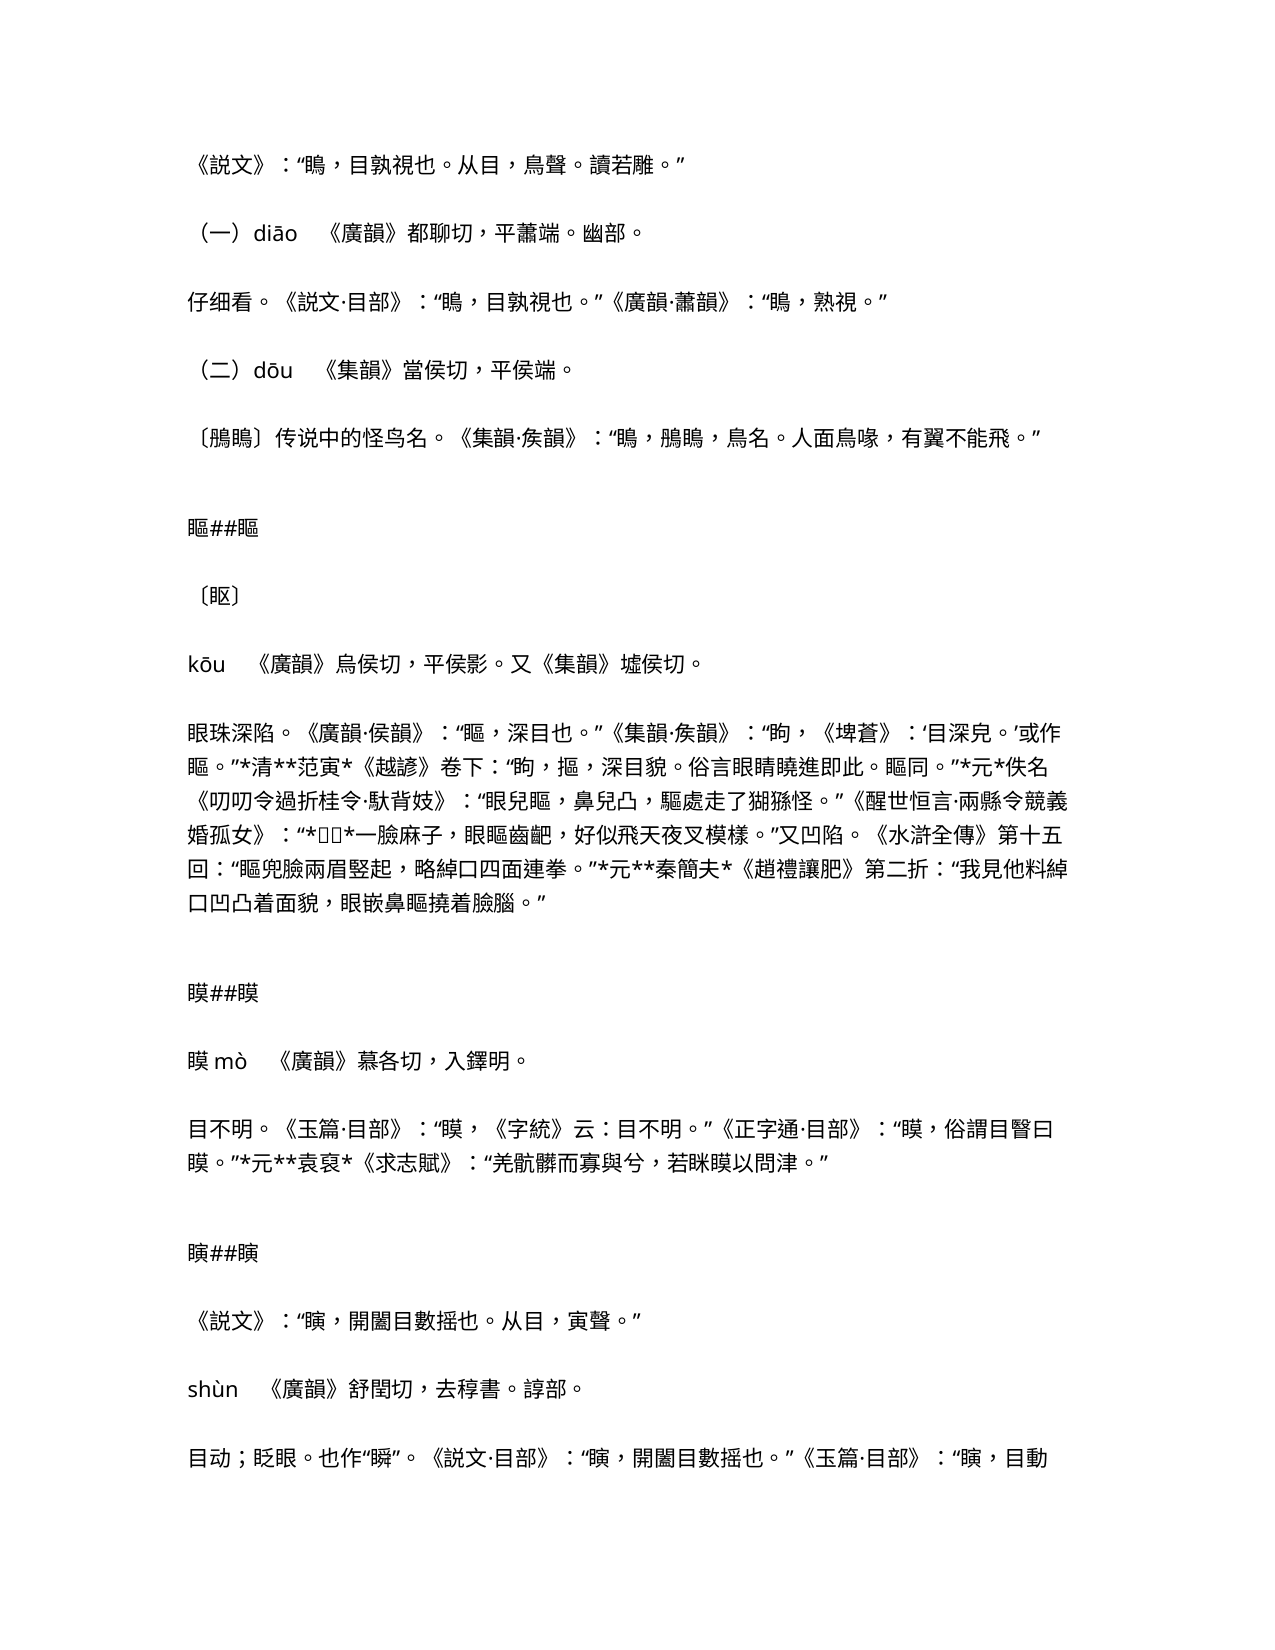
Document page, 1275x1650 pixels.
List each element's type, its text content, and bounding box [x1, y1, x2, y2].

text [187, 1237, 1087, 1472]
text 瞘##瞘 〔眍〕 kōu 《廣韻》烏侯切，平侯影。又《集韻》墟侯切。 眼珠深陷。《廣韻·侯韻》：“瞘，深目也。”《集韻·矦韻》：“眗，《埤蒼》：‘目深皃。’或作瞘。”*清**范寅*《越諺》卷下：“眗，摳，深目貌。俗言眼睛䁱進即此。瞘同。”*元*佚名《叨叨令過折桂令·馱背妓》：“眼兒瞘，鼻兒凸，驅處走了猢猻怪。”《醒世恒言·兩縣令競義婚孤女》：“*蕭雅*一臉麻子，眼瞘齒䶕，好似飛天夜叉模樣。”又凹陷。《水滸全傳》第十五回：“瞘兜臉兩眉竪起，略綽口四面連拳。”*元**秦簡夫*《趙禮讓肥》第二折：“我見他料綽口凹凸着面貌，眼嵌鼻瞘撓着臉腦。” [187, 512, 1087, 952]
text 瞙##瞙 瞙mò 《廣韻》慕各切，入鐸明。 目不明。《玉篇·目部》：“瞙，《字統》云：目不明。”《正字通·目部》：“瞙，俗謂目瞖曰瞙。”*元**袁裒*《求志賦》：“羌骯髒而寡與兮，若眯瞙以問津。” [187, 977, 1087, 1212]
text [187, 150, 1087, 487]
